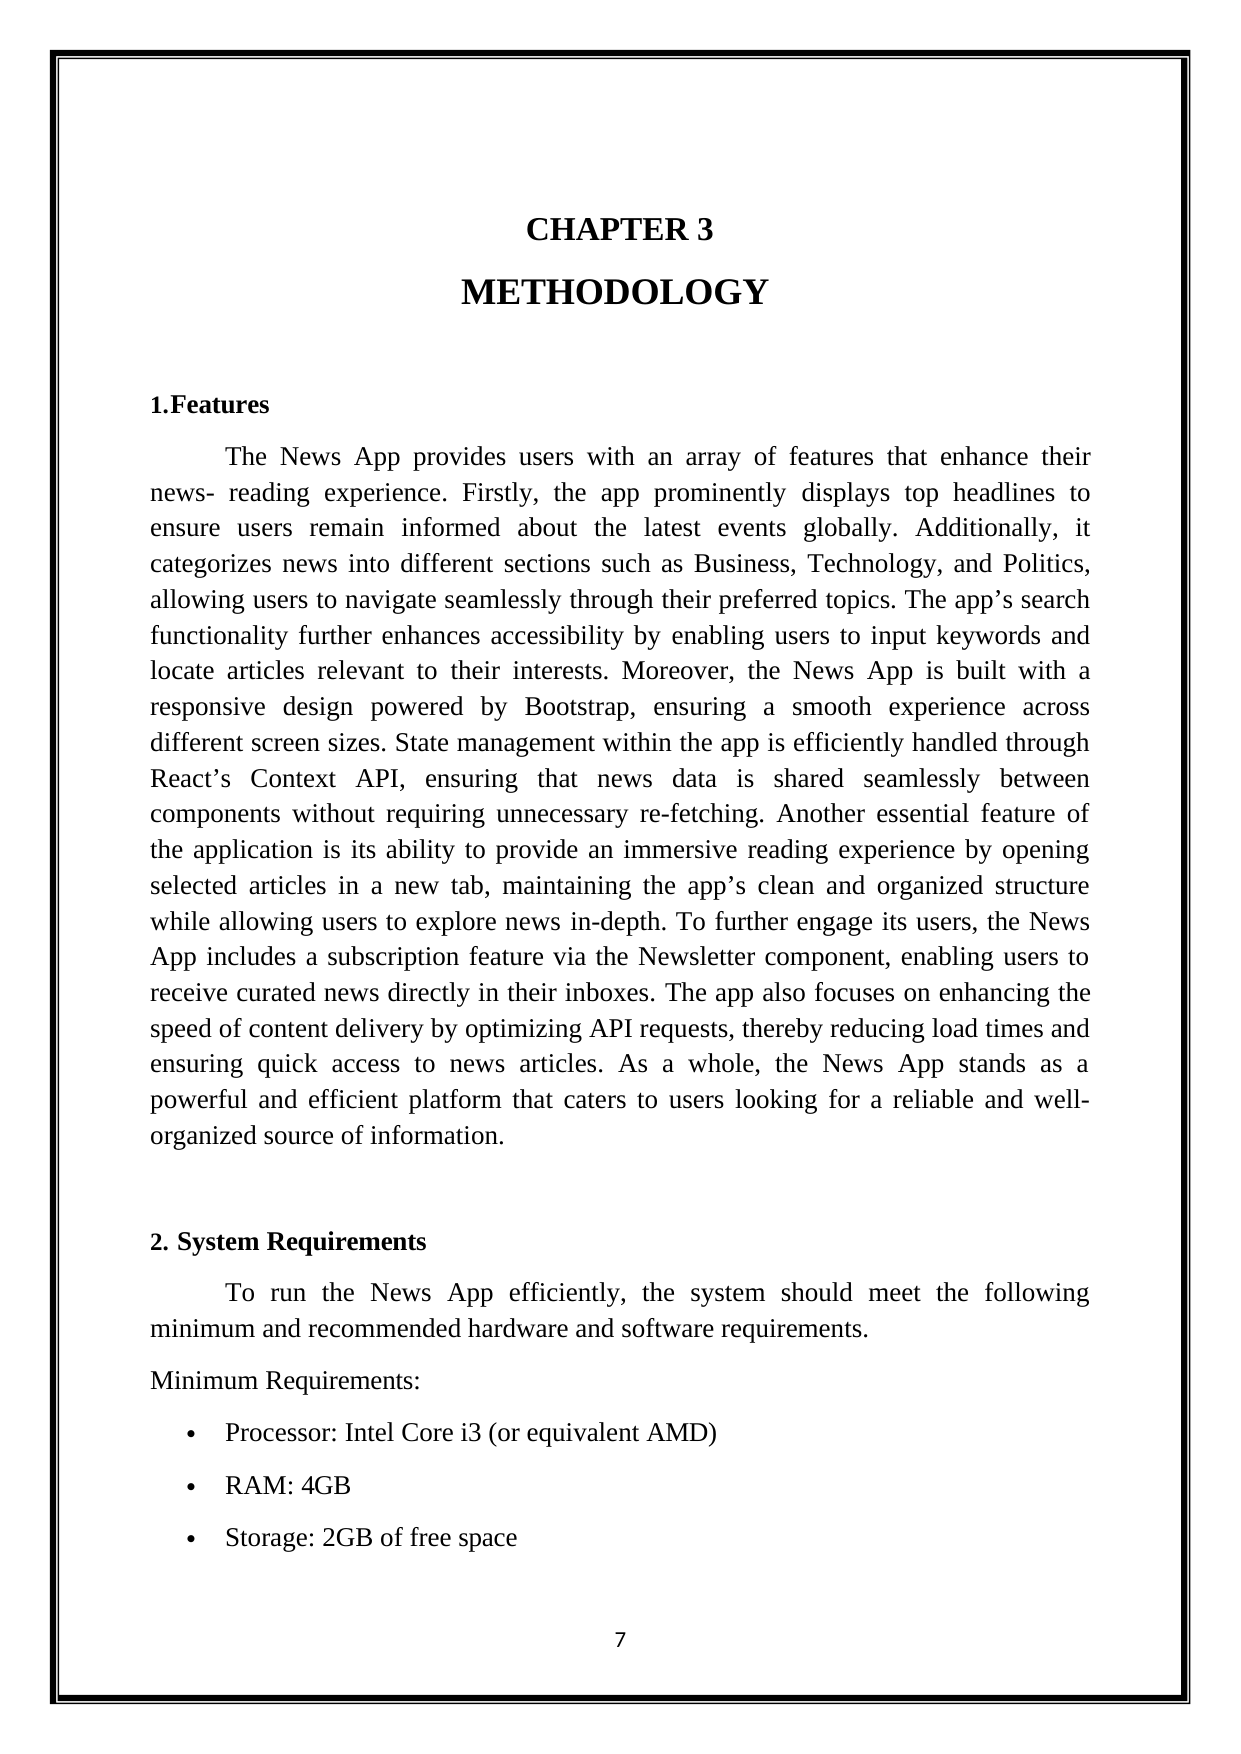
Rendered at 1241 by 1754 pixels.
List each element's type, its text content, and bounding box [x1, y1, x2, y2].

text To run the News App efficiently, the system should meet the following minimum and recommended hardware and software requirements. [150, 1276, 1090, 1343]
text The News App provides users with an array of features that enhance their news- reading experience. Firstly, the app prominently displays top headlines to ensure users remain informed about the latest events globally. Additionally, it categorizes news into different sections such as Business, Technology, and Politics, allowing users to navigate seamlessly through their preferred topics. The app’s search functionality further enhances accessibility by enabling users to input keywords and locate articles relevant to their interests. Moreover, the News App is built with a responsive design powered by Bootstrap, ensuring a smooth experience across different screen sizes. State management within the app is efficiently handled through React’s Context API, ensuring that news data is shared seamlessly between components without requiring unnecessary re-fetching. Another essential feature of the application is its ability to provide an immersive reading experience by opening selected articles in a new tab, maintaining the app’s clean and organized structure while allowing users to explore news in-depth. To further engage its users, the News App includes a subscription feature via the Newsletter component, enabling users to receive curated news directly in their inboxes. The app also focuses on enhancing the speed of content delivery by optimizing API requests, thereby reducing load times and ensuring quick access to news articles. As a whole, the News App stands as a powerful and efficient platform that caters to users looking for a reliable and well-organized source of information. [150, 440, 1091, 1150]
list RAM: 4GB [187, 1469, 1151, 1500]
list Storage: 2GB of free space [187, 1521, 1151, 1552]
text CHAPTER 3 [163, 209, 1077, 247]
subtitle METHODOLOGY [148, 269, 1082, 312]
text Minimum Requirements: [150, 1364, 1151, 1395]
subtitle System Requirements [150, 1224, 1151, 1256]
subtitle Features [150, 388, 1151, 419]
list Processor: Intel Core i3 (or equivalent AMD) [187, 1416, 1151, 1447]
